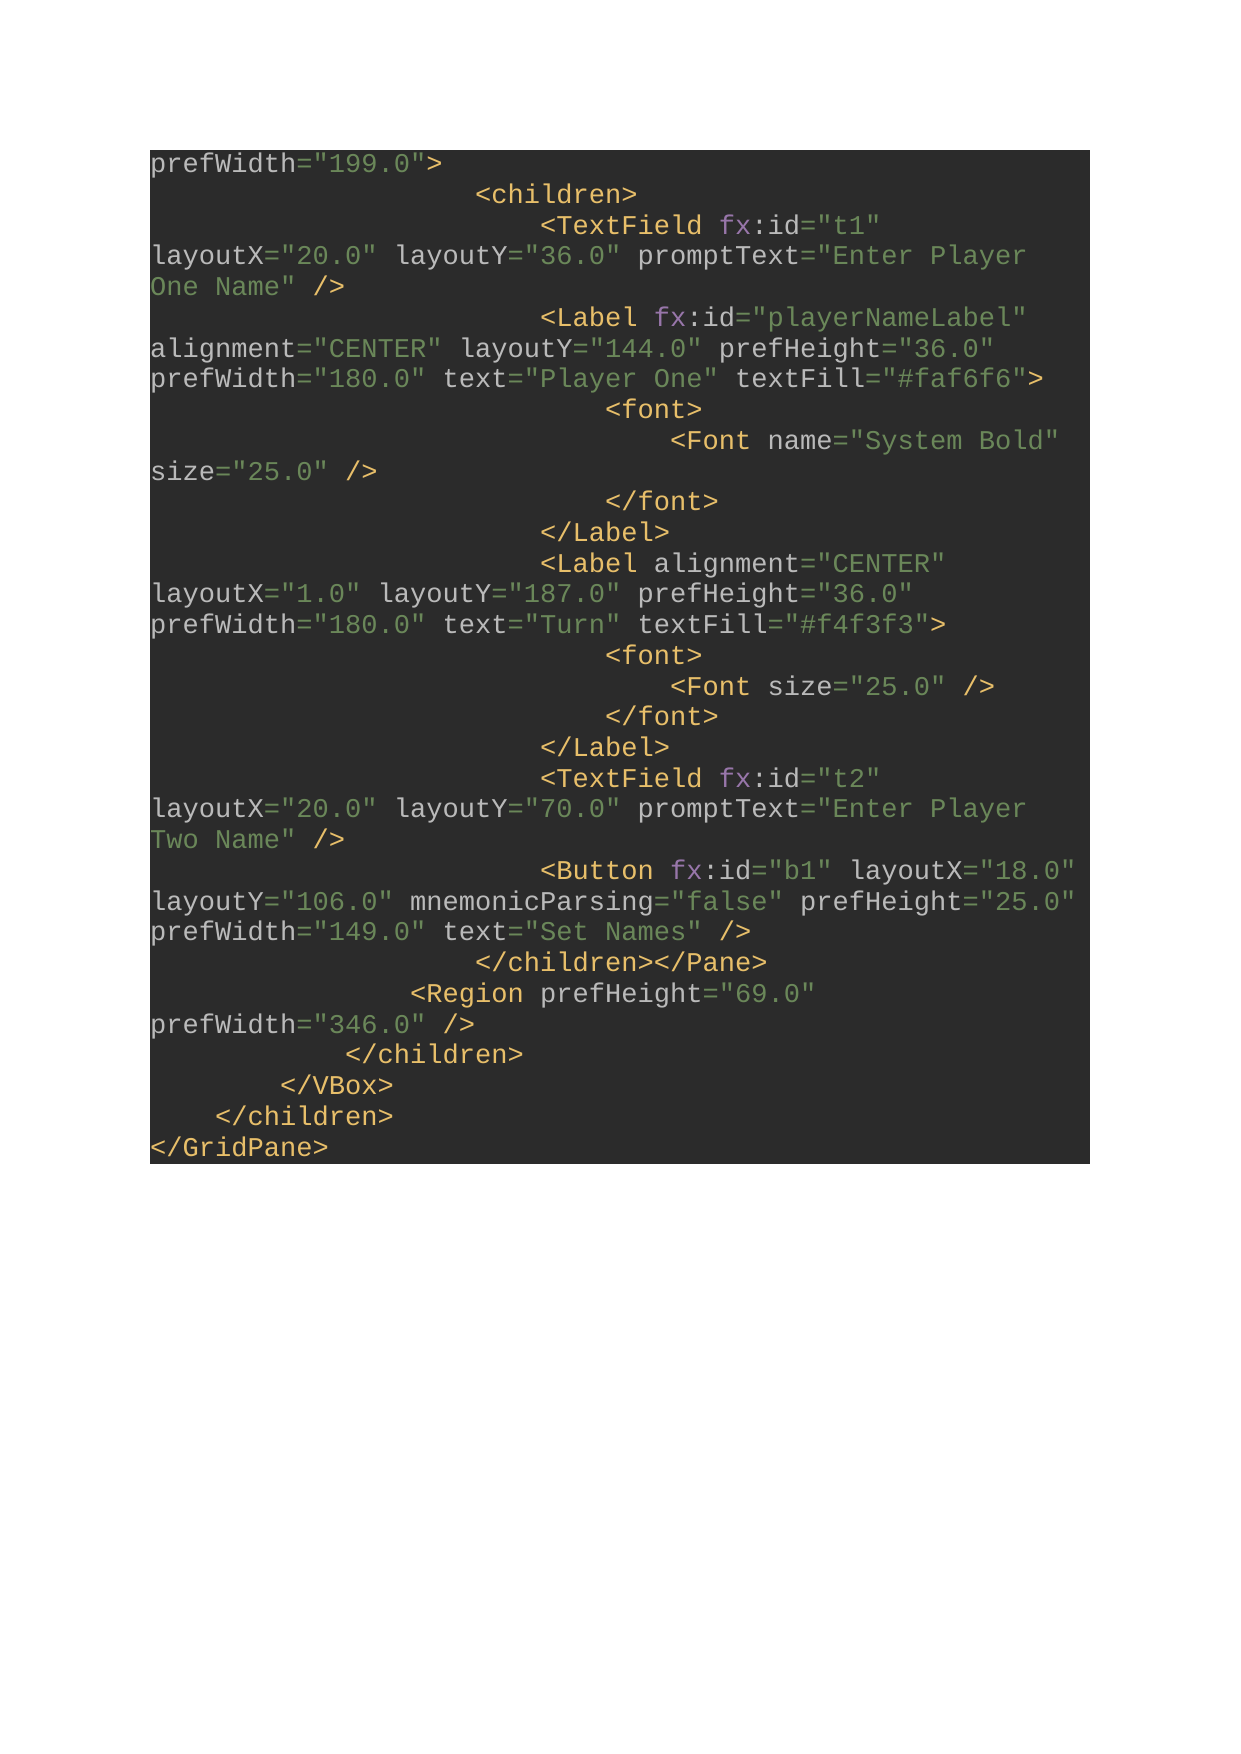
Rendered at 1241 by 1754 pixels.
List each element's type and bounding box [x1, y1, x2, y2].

text [150, 150, 1090, 1164]
